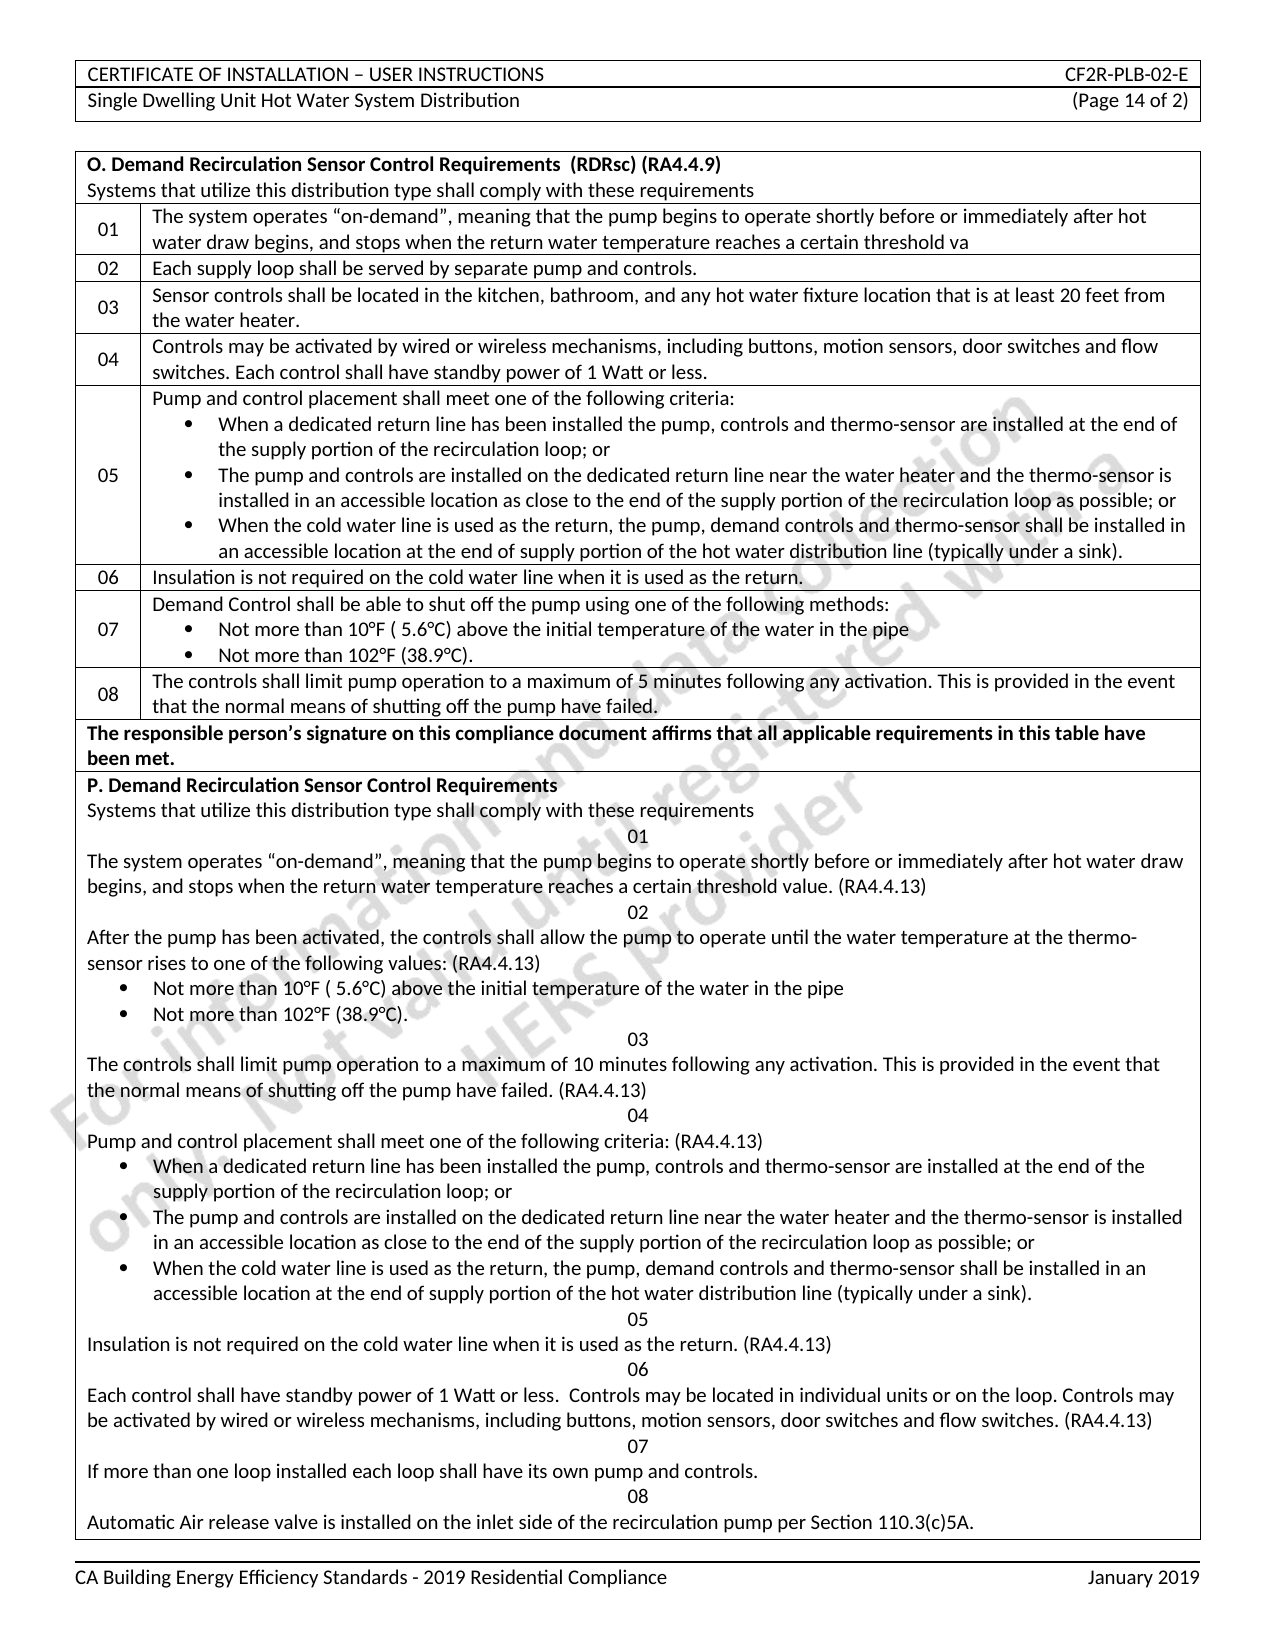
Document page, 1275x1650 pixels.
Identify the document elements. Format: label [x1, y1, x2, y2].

table_cell [76, 591, 140, 667]
table_cell [76, 255, 140, 281]
table_cell [76, 334, 140, 384]
table_cell [141, 255, 1200, 281]
table_cell [141, 282, 1200, 333]
table_cell [76, 282, 140, 333]
table_cell [141, 334, 1200, 384]
table_cell [76, 204, 140, 254]
table_cell [76, 772, 1200, 1538]
table_cell [76, 565, 140, 590]
table_cell [76, 668, 140, 719]
table_header [76, 152, 1200, 202]
table_cell [76, 386, 140, 563]
table_cell [141, 386, 1200, 563]
table_cell [141, 565, 1200, 590]
table_cell [141, 204, 1200, 254]
table_cell [76, 720, 1200, 771]
table_cell [141, 668, 1200, 719]
table_cell [141, 591, 1200, 667]
